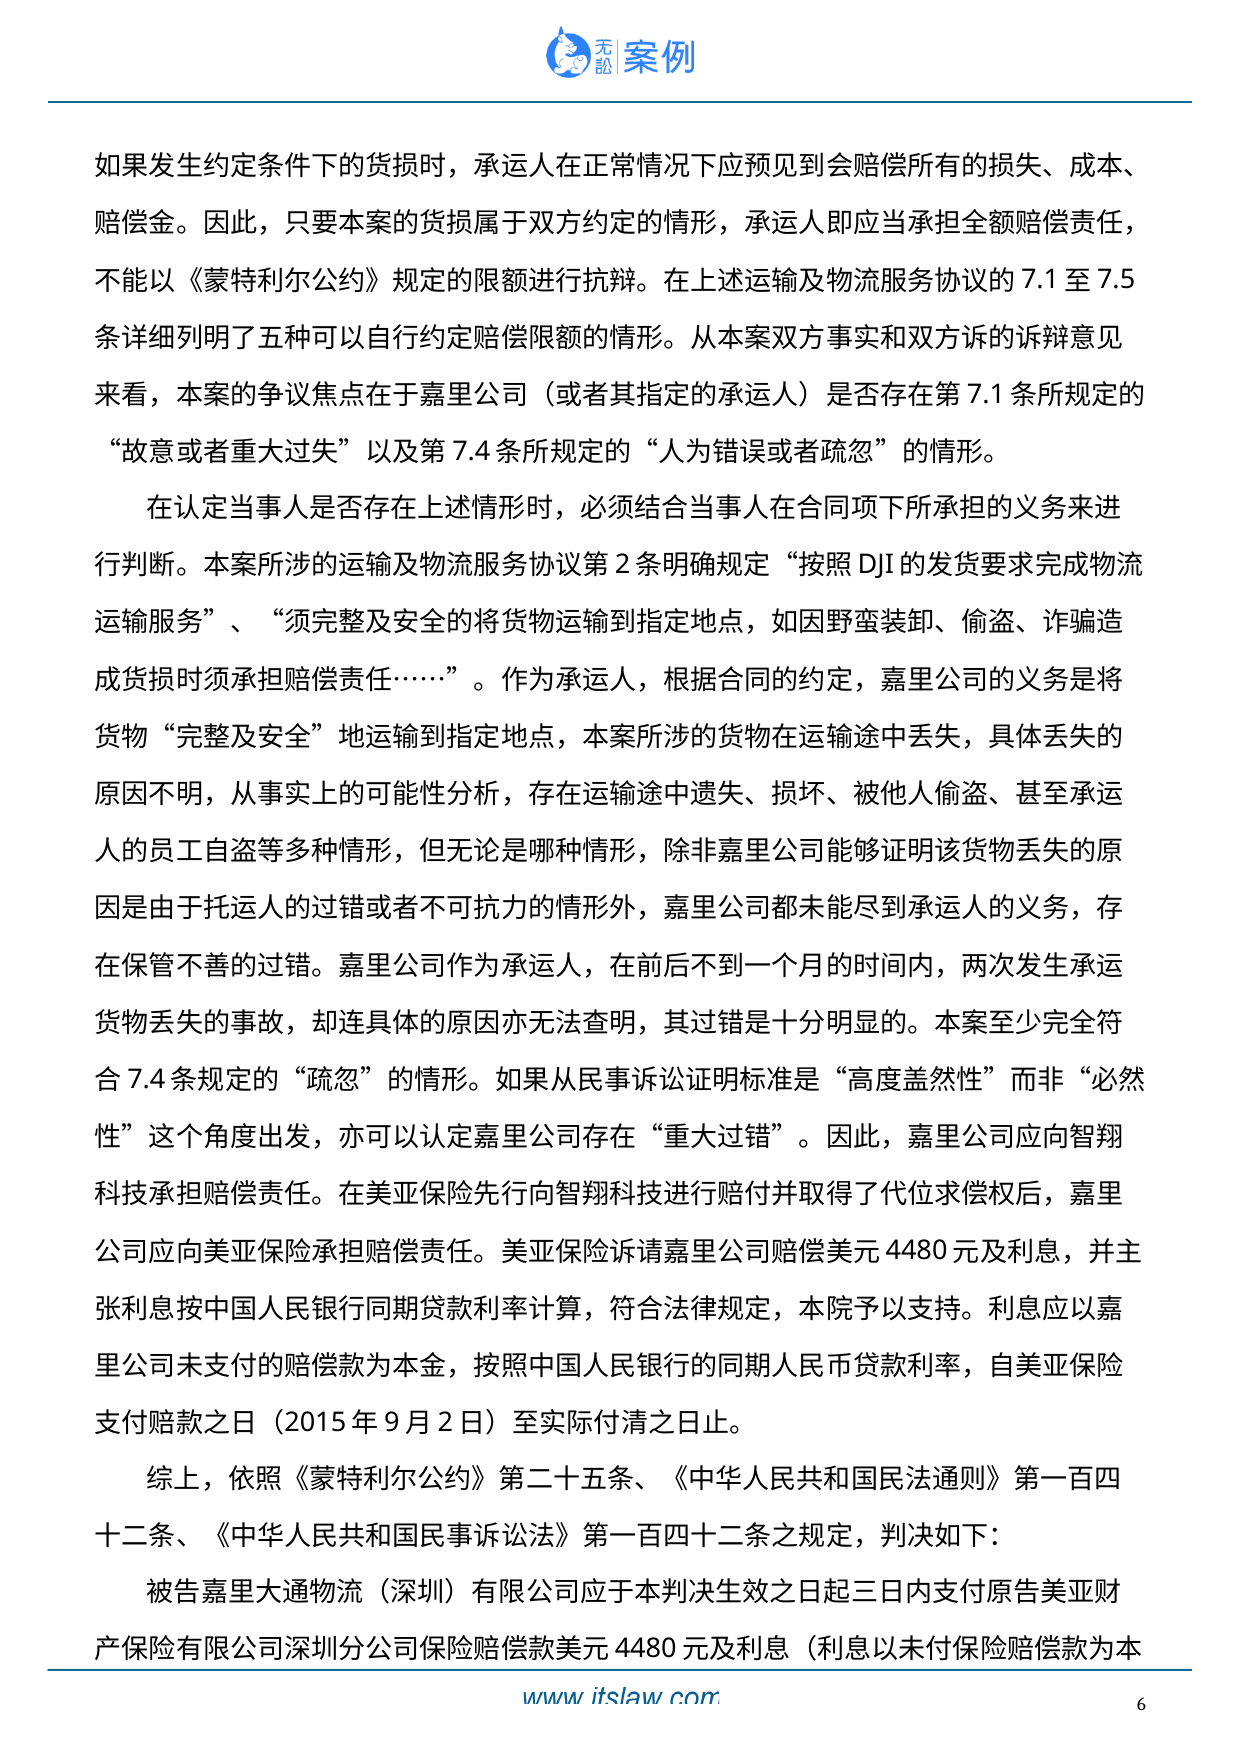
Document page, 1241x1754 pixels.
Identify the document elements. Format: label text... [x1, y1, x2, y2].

picture [523, 1687, 720, 1704]
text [94, 85, 1146, 472]
text 在认定当事人是否存在上述情形时，必须结合当事人在合同项下所承担的义务来进行判断。本案所涉的运输及物流服务协议第2条明确规定“按照DJI的发货要求完成物流运输服务”、“须完整及安全的将货物运输到指定地点，如因野蛮装卸、偷盗、诈骗造成货损时须承担赔偿责任……”。作为承运人，根据合同的约定，嘉里公司的义务是将货物“完整及安全”地运输到指定地点，本案所涉的货物在运输途中丢失，具体丢失的原因不明，从事实上的可能性分析，存在运输途中遗失、损坏、被他人偷盗、甚至承运人的员工自盗等多种情形，但无论是哪种情形，除非嘉里公司能够证明该货物丢失的原因是由于托运人的过错或者不可抗力的情形外，嘉里公司都未能尽到承运人的义务，存在保管不善的过错。嘉里公司作为承运人，在前后不到一个月的时间内，两次发生承运货物丢失的事故，却连具体的原因亦无法查明，其过错是十分明显的。本案至少完全符合7.4条规定的“疏忽”的情形。如果从民事诉讼证明标准是“高度盖然性”而非“必然性”这个角度出发，亦可以认定嘉里公司存在“重大过错”。因此，嘉里公司应向智翔科技承担赔偿责任。在美亚保险先行向智翔科技进行赔付并取得了代位求偿权后，嘉里公司应向美亚保险承担赔偿责任。美亚保险诉请嘉里公司赔偿美元4480元及利息，并主张利息按中国人民银行同期贷款利率计算，符合法律规定，本院予以支持。利息应以嘉里公司未支付的赔偿款为本金，按照中国人民银行的同期人民币贷款利率，自美亚保险支付赔款之日（2015年9月2日）至实际付清之日止。 [94, 484, 1146, 1443]
text 综上，依照《蒙特利尔公约》第二十五条、《中华人民共和国民法通则》第一百四十二条、《中华人民共和国民事诉讼法》第一百四十二条之规定，判决如下： [94, 1454, 1146, 1556]
picture [546, 26, 694, 78]
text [94, 1567, 1146, 1669]
